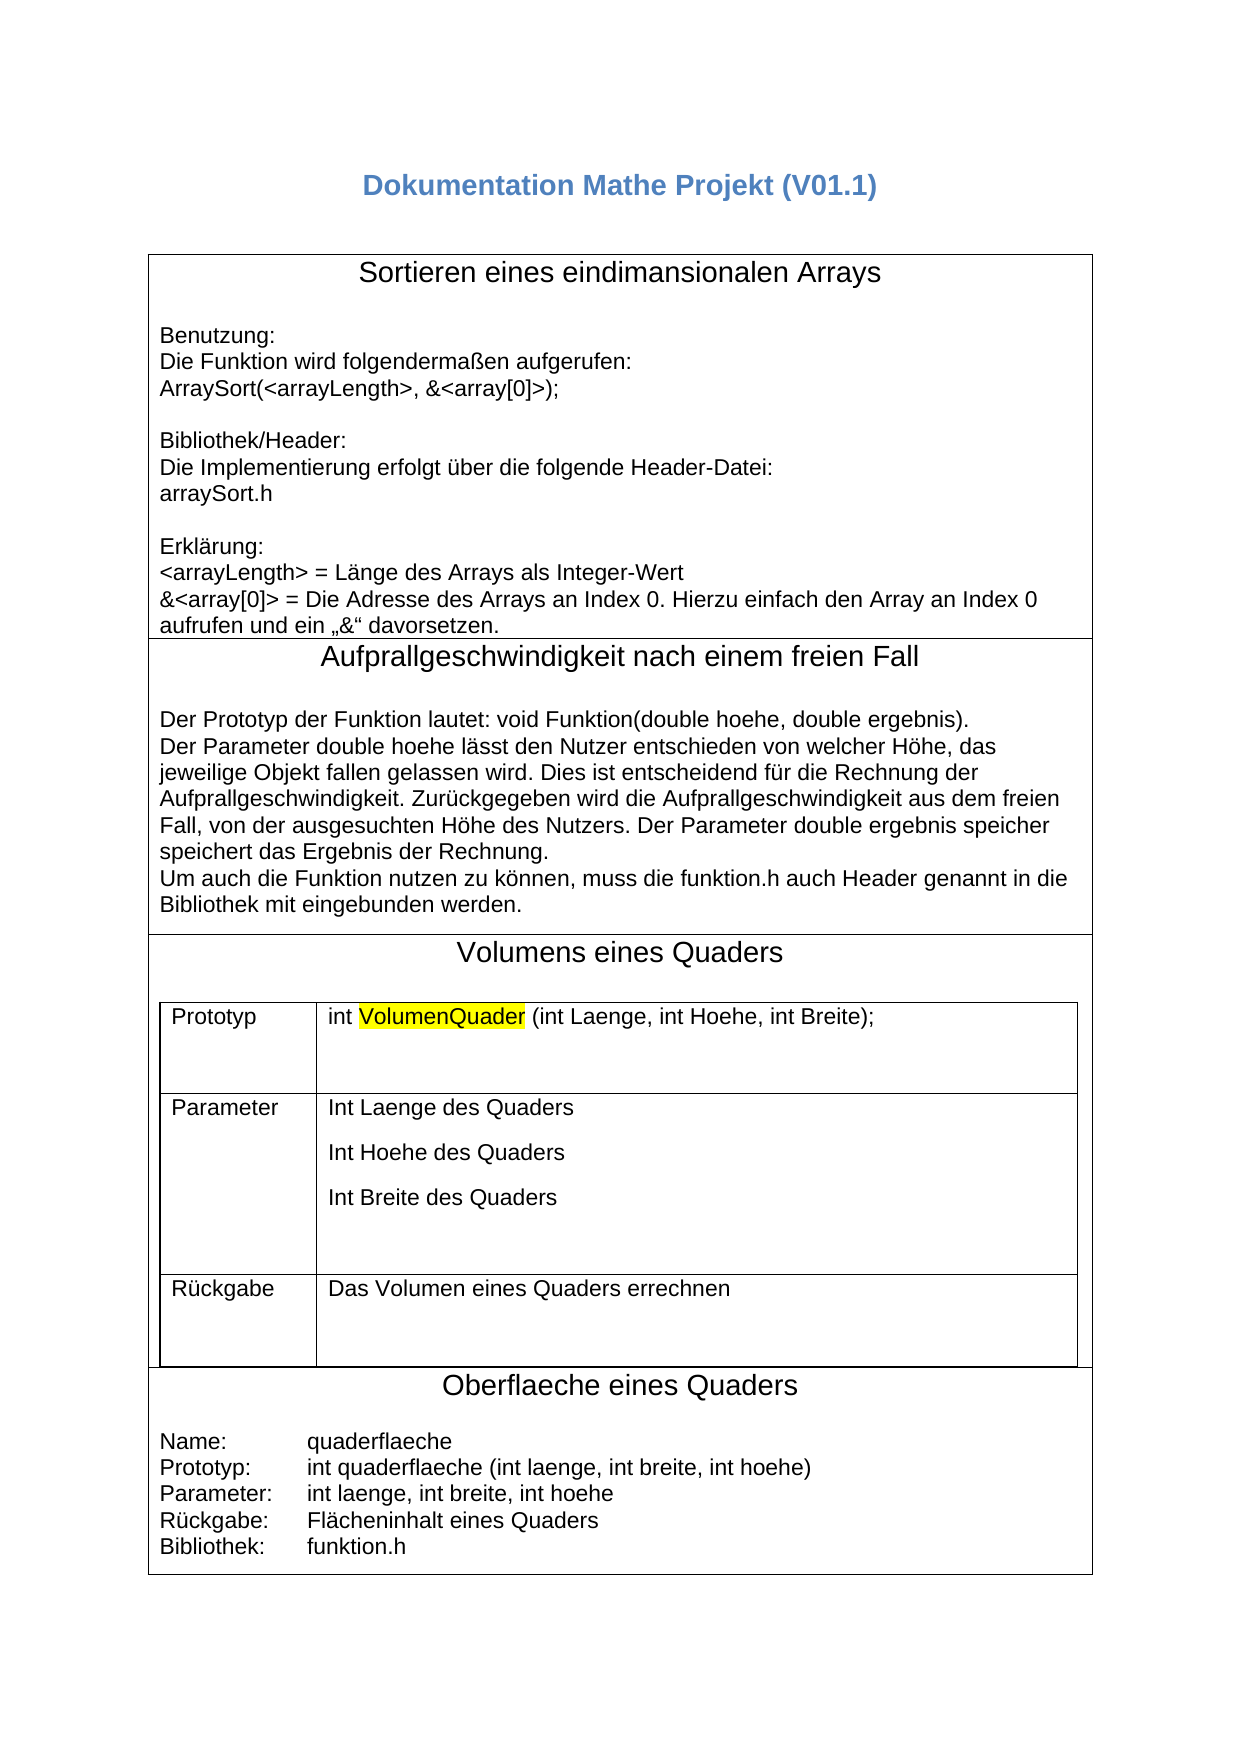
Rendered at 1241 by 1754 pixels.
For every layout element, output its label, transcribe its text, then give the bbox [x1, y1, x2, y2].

table_cell Oberflaeche eines Quaders Name: quaderflaeche Prototyp: int quaderflaeche (int laenge, int breite, int hoehe) Parameter: int laenge, int breite, int hoehe Rückgabe: Flächeninhalt eines Quaders Bibliothek: funktion.h [149, 1368, 1092, 1573]
table_cell Volumens eines Quaders [149, 935, 1092, 1367]
subtitle Dokumentation Mathe Projekt (V01.1) [148, 168, 1093, 202]
table_header Sortieren eines eindimansionalen Arrays Benutzung: Die Funktion wird folgendermaßen aufgerufen: ArraySort(<arrayLength>, &<array[0]>); Bibliothek/Header: Die Implementierung erfolgt über die folgende Header-Datei: arraySort.h Erklärung: <arrayLength> = Länge des Arrays als Integer-Wert &<array[0]> = Die Adresse des Arrays an Index 0. Hierzu einfach den Array an Index 0 aufrufen und ein „&“ davorsetzen. [149, 255, 1092, 638]
table_cell Aufprallgeschwindigkeit nach einem freien Fall Der Prototyp der Funktion lautet: void Funktion(double hoehe, double ergebnis). Der Parameter double hoehe lässt den Nutzer entschieden von welcher Höhe, das jeweilige Objekt fallen gelassen wird. Dies ist entscheidend für die Rechnung der Aufprallgeschwindigkeit. Zurückgegeben wird die Aufprallgeschwindigkeit aus dem freien Fall, von der ausgesuchten Höhe des Nutzers. Der Parameter double ergebnis speicher speichert das Ergebnis der Rechnung. Um auch die Funktion nutzen zu können, muss die funktion.h auch Header genannt in die Bibliothek mit eingebunden werden. [149, 639, 1092, 933]
